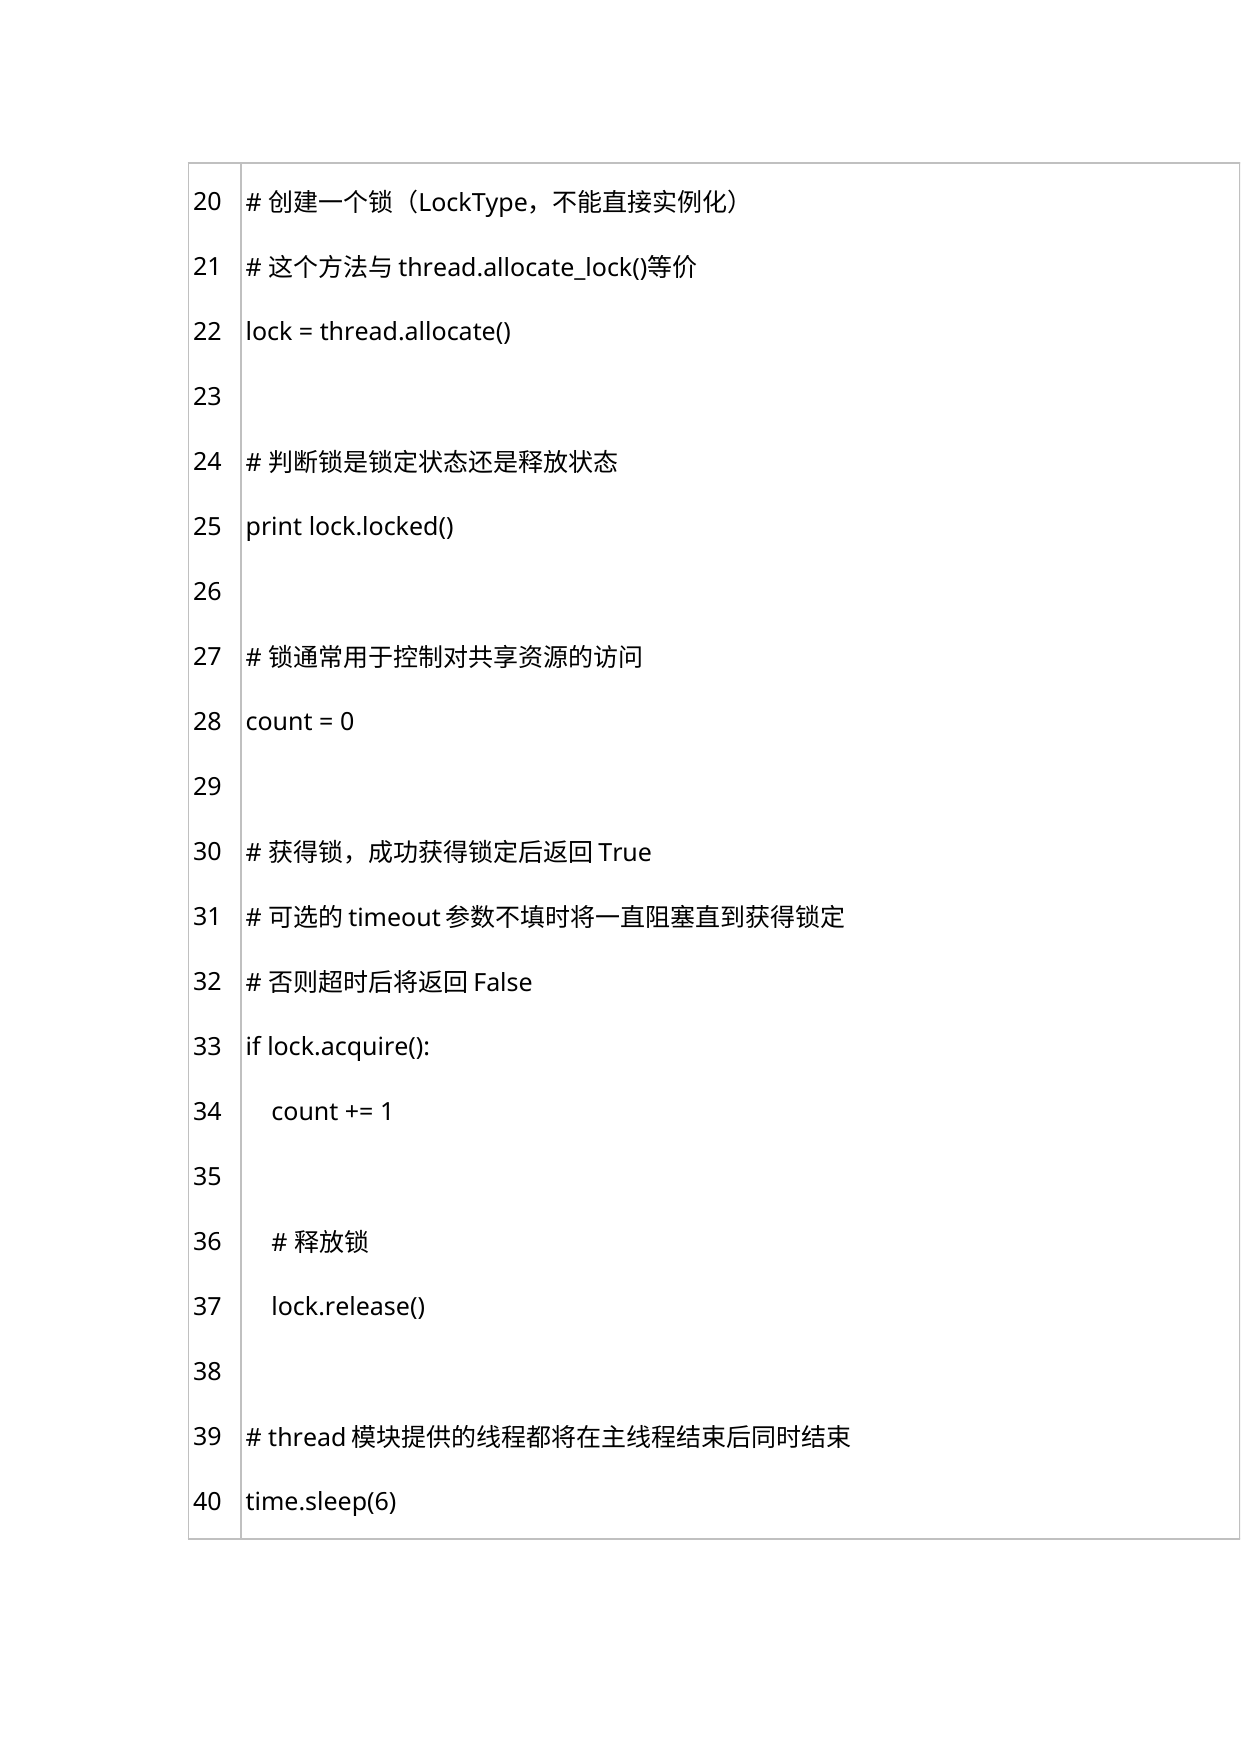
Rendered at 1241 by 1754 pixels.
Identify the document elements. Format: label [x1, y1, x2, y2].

table_header [242, 164, 1239, 1538]
table_header [189, 164, 240, 1538]
